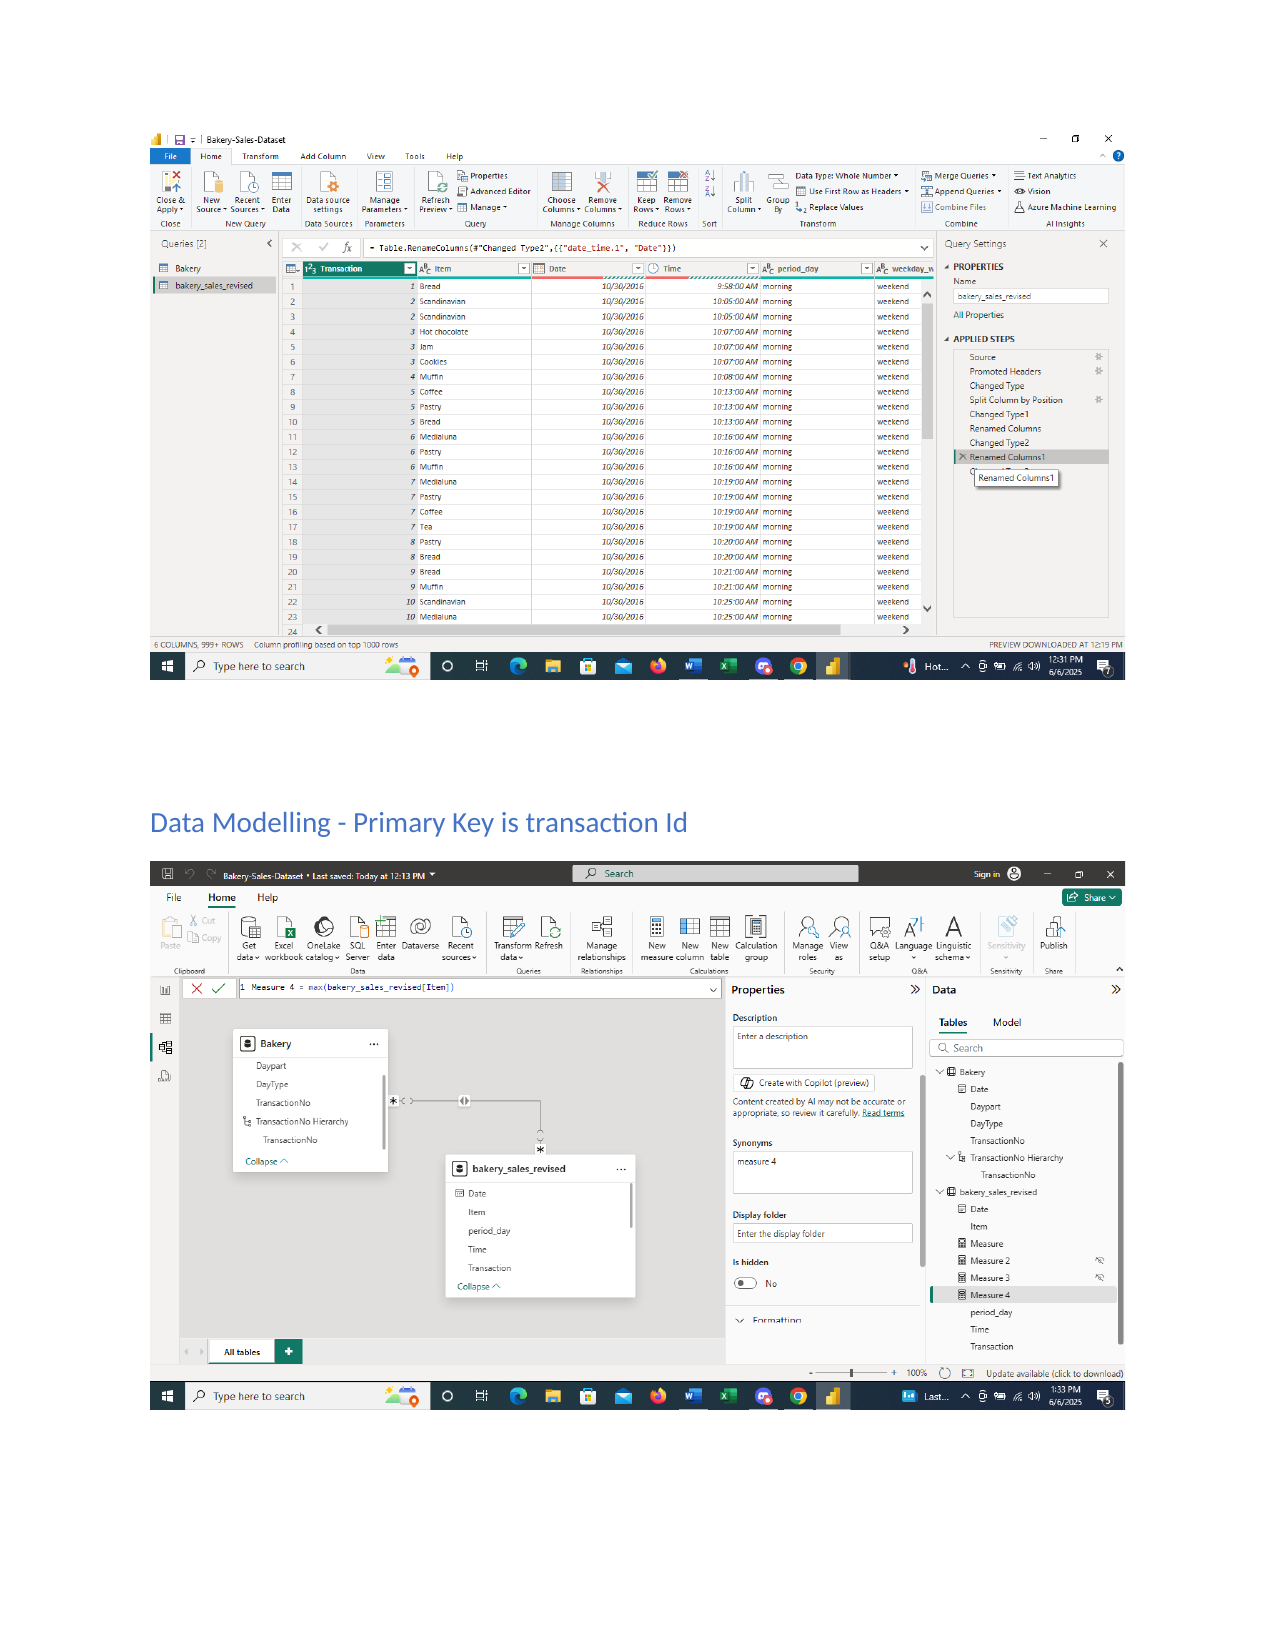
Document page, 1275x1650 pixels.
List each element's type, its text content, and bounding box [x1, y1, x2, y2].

picture [150, 131, 1125, 680]
text Data Modelling - Primary Key is transaction Id [150, 804, 1191, 839]
picture [150, 861, 1125, 1410]
